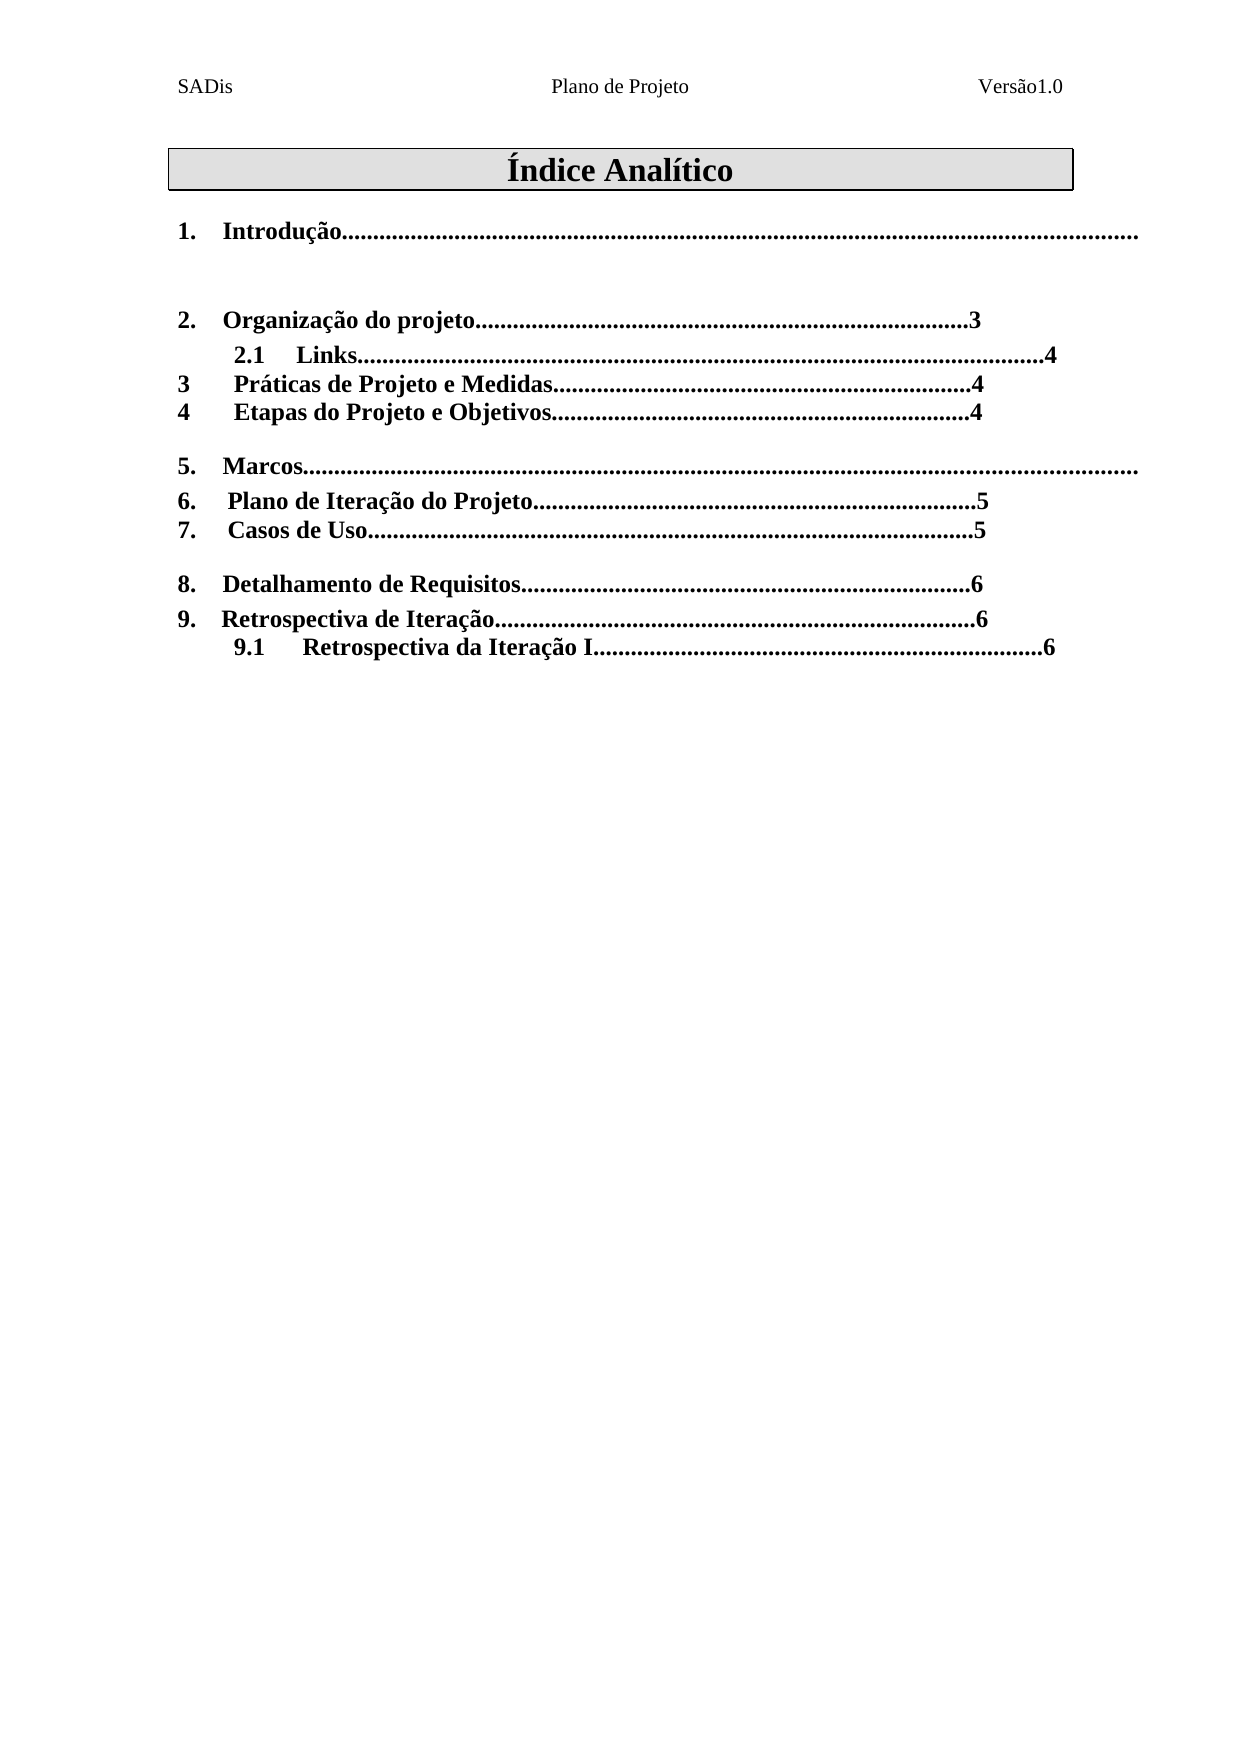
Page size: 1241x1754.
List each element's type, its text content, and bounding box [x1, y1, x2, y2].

text 4 Etapas do Projeto e Objetivos...................................................................4 [177, 397, 1063, 426]
text 9. Retrospectiva de Iteração.............................................................................6 9.1 Retrospectiva da Iteração I........................................................................6 [177, 604, 1063, 661]
text 1. Introdução 3 [177, 216, 988, 245]
text Índice Analítico [169, 149, 1072, 189]
text 2. Organização do projeto...............................................................................3 [177, 305, 988, 334]
text 2.1 Links..............................................................................................................4 [177, 340, 1063, 369]
text 6. Plano de Iteração do Projeto.......................................................................5 7. Casos de Uso.................................................................................................5 [177, 486, 1063, 544]
text 3 Práticas de Projeto e Medidas...................................................................4 [177, 369, 1063, 397]
text 8. Detalhamento de Requisitos........................................................................6 [177, 569, 988, 597]
text 5. Marcos 5 [177, 451, 988, 480]
